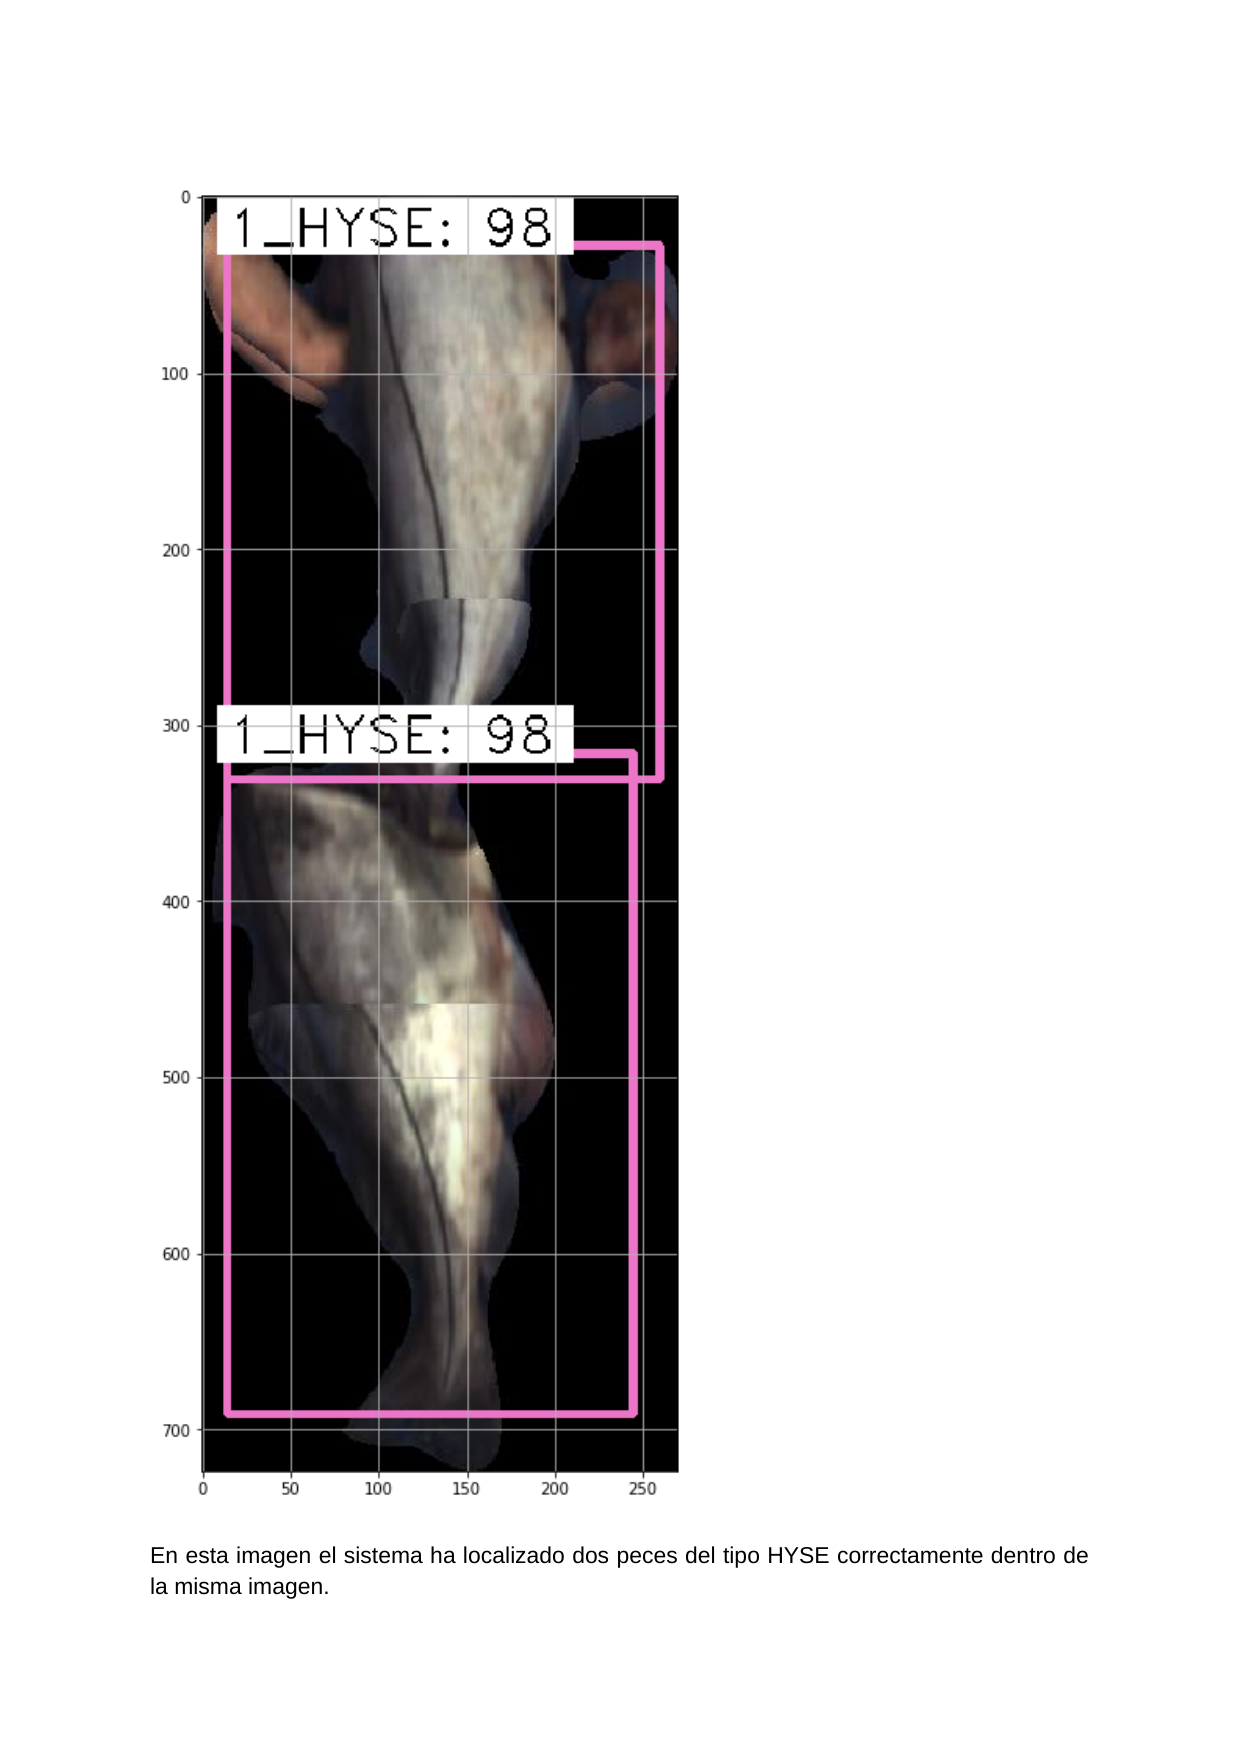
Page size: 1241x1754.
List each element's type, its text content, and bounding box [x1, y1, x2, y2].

text En esta imagen el sistema ha localizado dos peces del tipo HYSE correctamente dentro de la misma imagen. [150, 1542, 1090, 1599]
picture [150, 180, 693, 1509]
